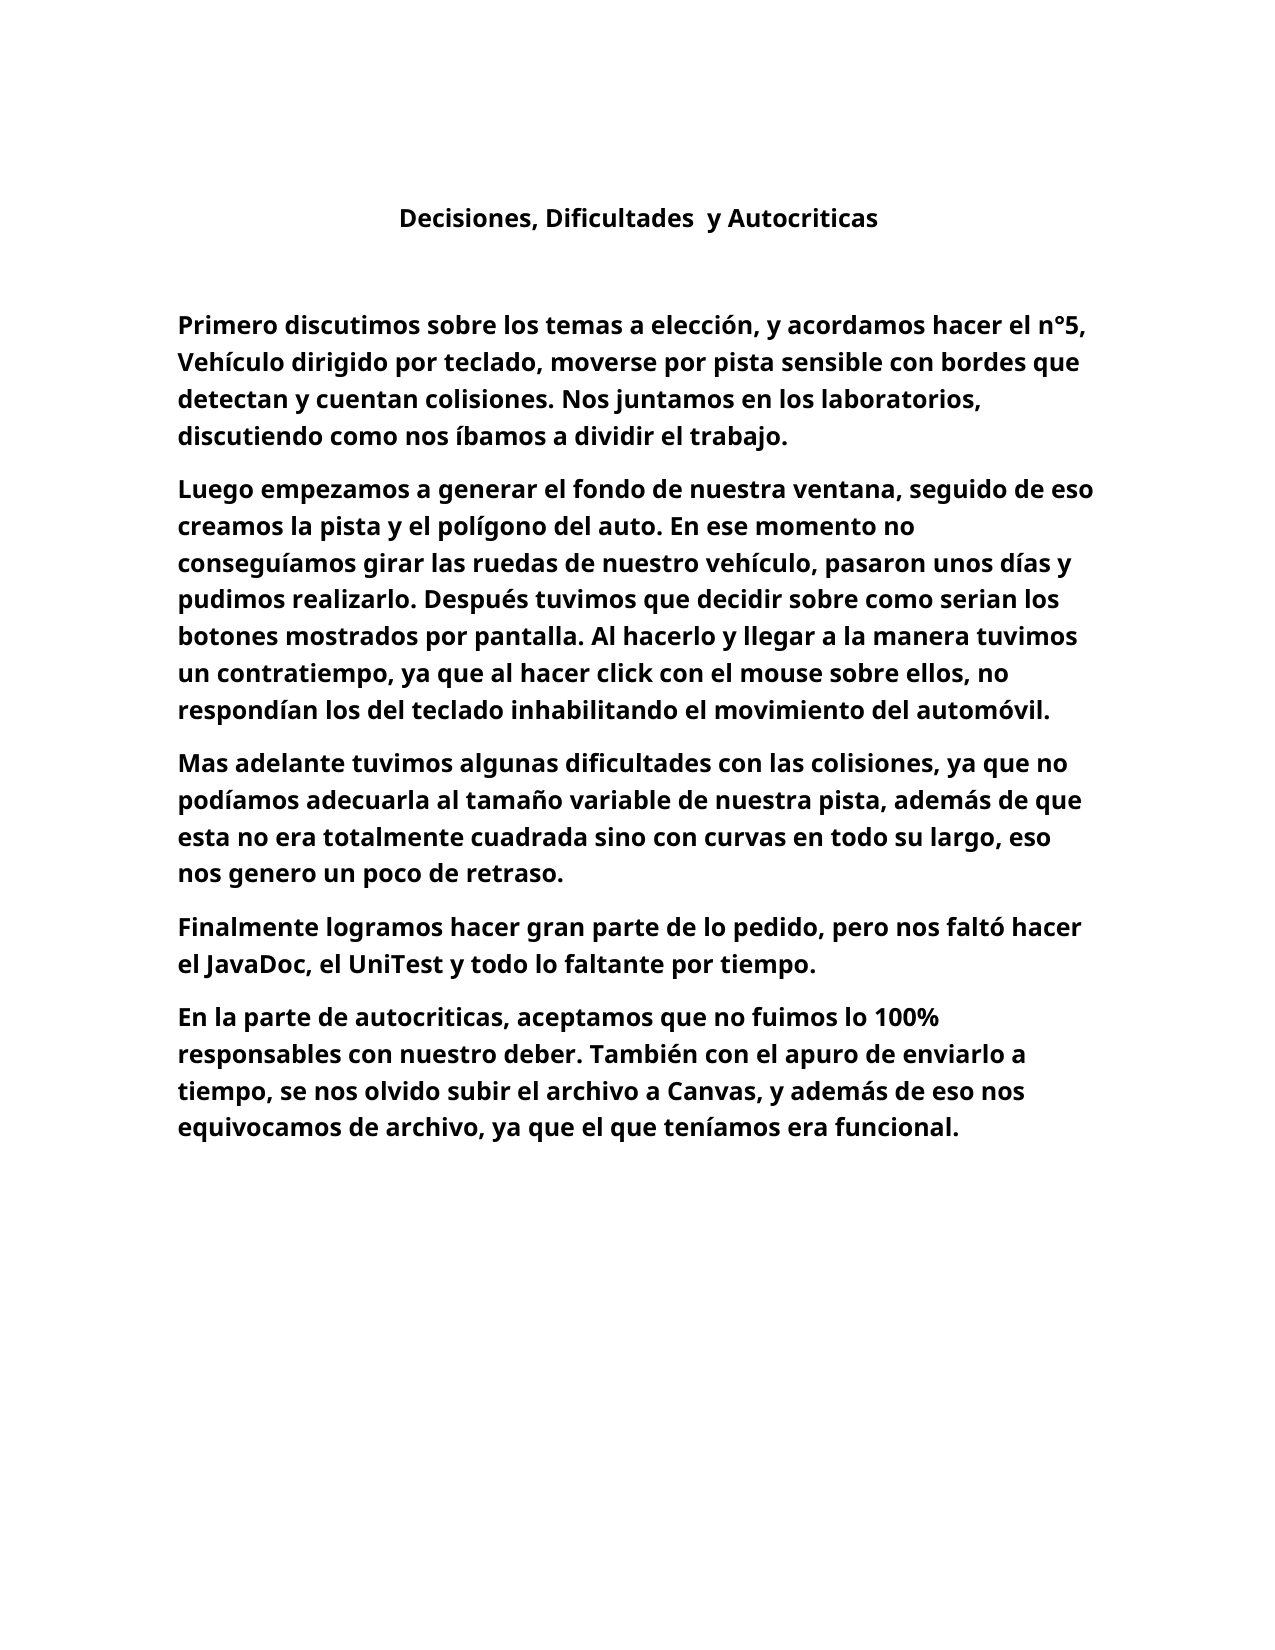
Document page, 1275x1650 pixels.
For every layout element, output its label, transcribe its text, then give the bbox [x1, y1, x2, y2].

text En la parte de autocriticas, aceptamos que no fuimos lo 100% responsables con nuestro deber. También con el apuro de enviarlo a tiempo, se nos olvido subir el archivo a Canvas, y además de eso nos equivocamos de archivo, ya que el que teníamos era funcional. [177, 1000, 1098, 1144]
text Finalmente logramos hacer gran parte de lo pedido, pero nos faltó hacer el JavaDoc, el UniTest y todo lo faltante por tiempo. [177, 909, 1098, 980]
text Primero discutimos sobre los temas a elección, y acordamos hacer el n°5, Vehículo dirigido por teclado, moverse por pista sensible con bordes que detectan y cuentan colisiones. Nos juntamos en los laboratorios, discutiendo como nos íbamos a dividir el trabajo. [177, 308, 1098, 452]
text Luego empezamos a generar el fondo de nuestra ventana, seguido de eso creamos la pista y el polígono del auto. En ese momento no conseguíamos girar las ruedas de nuestro vehículo, pasaron unos días y pudimos realizarlo. Después tuvimos que decidir sobre como serian los botones mostrados por pantalla. Al hacerlo y llegar a la manera tuvimos un contratiempo, ya que al hacer click con el mouse sobre ellos, no respondían los del teclado inhabilitando el movimiento del automóvil. [177, 472, 1098, 726]
text Mas adelante tuvimos algunas dificultades con las colisiones, ya que no podíamos adecuarla al tamaño variable de nuestra pista, además de que esta no era totalmente cuadrada sino con curvas en todo su largo, eso nos genero un poco de retraso. [177, 746, 1098, 890]
text Decisiones, Dificultades y Autocriticas [325, 201, 1098, 235]
